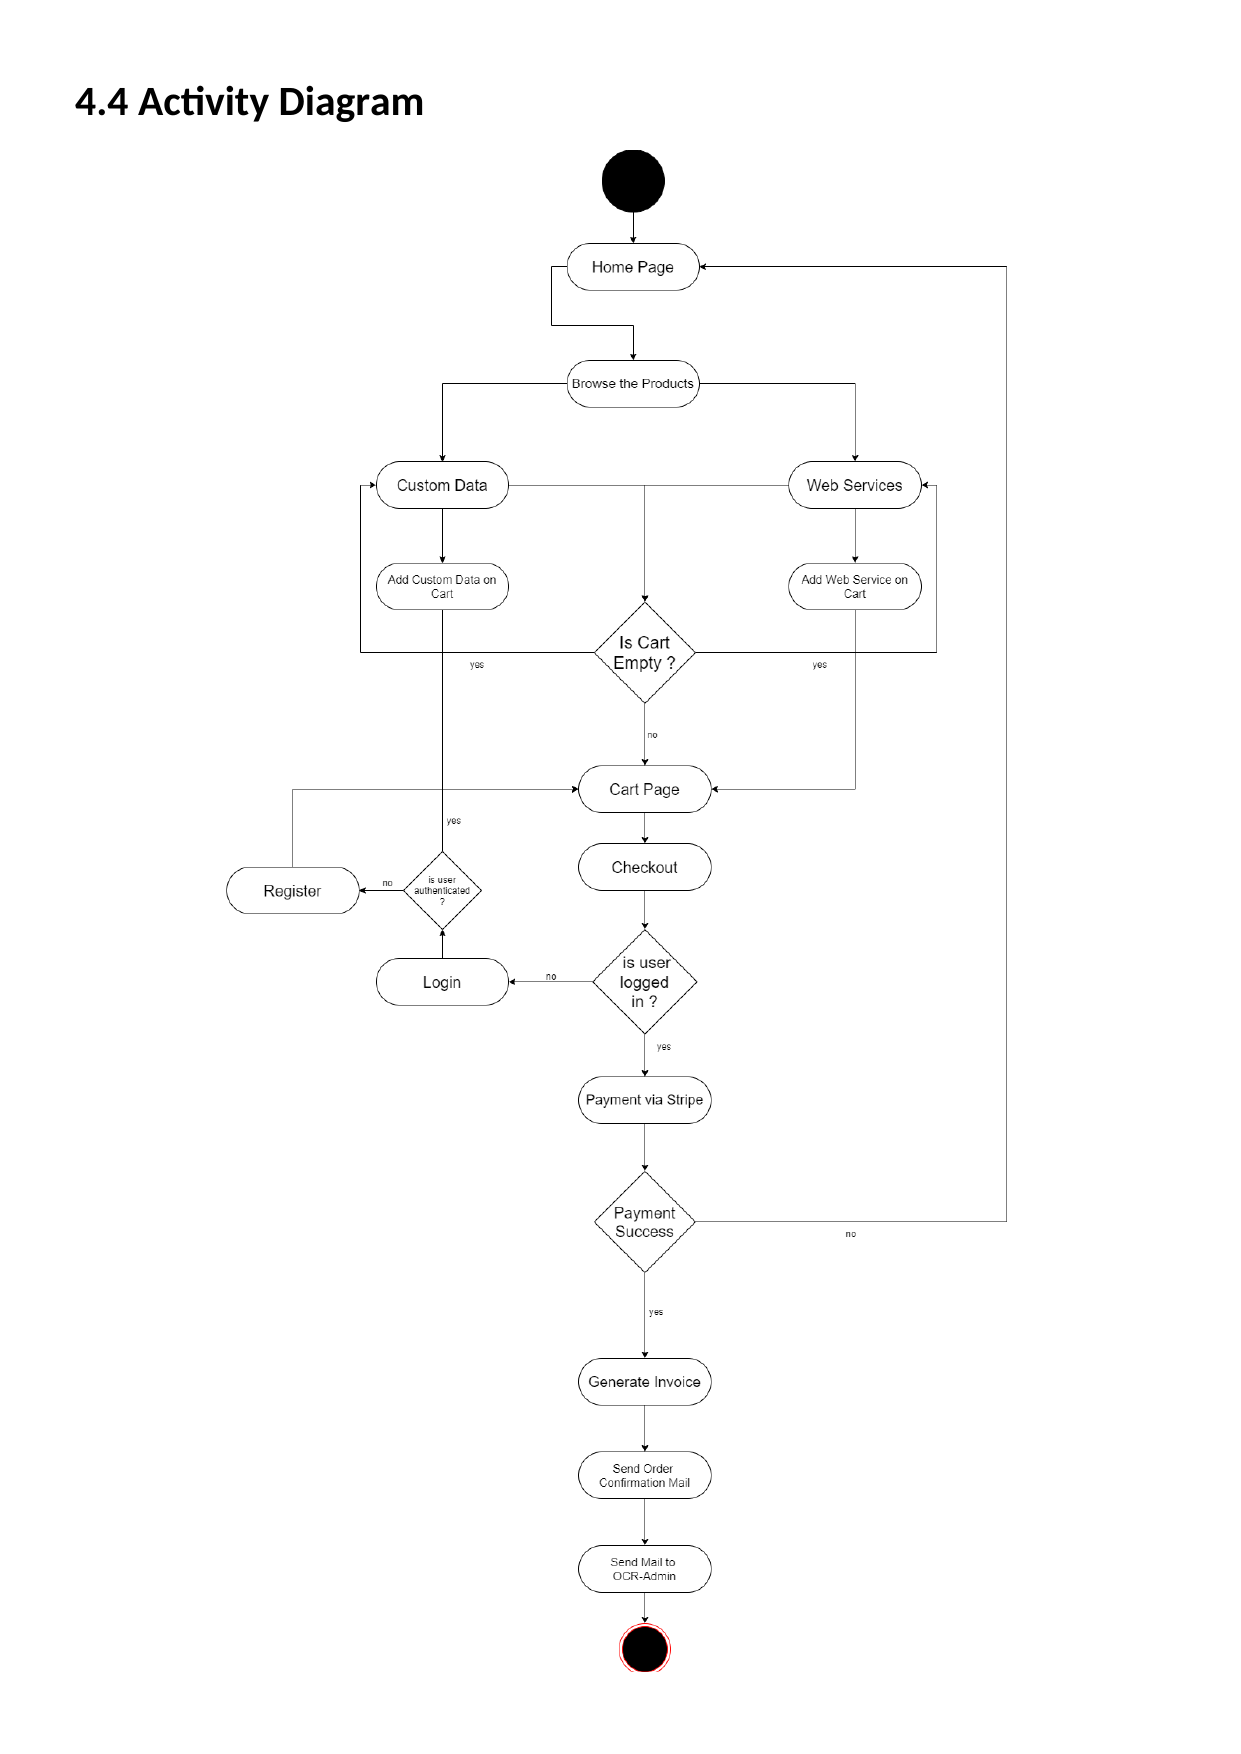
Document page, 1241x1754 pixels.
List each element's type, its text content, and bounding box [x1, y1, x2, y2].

picture [226, 150, 1010, 1669]
text 4.4 Activity Diagram [75, 75, 1165, 126]
